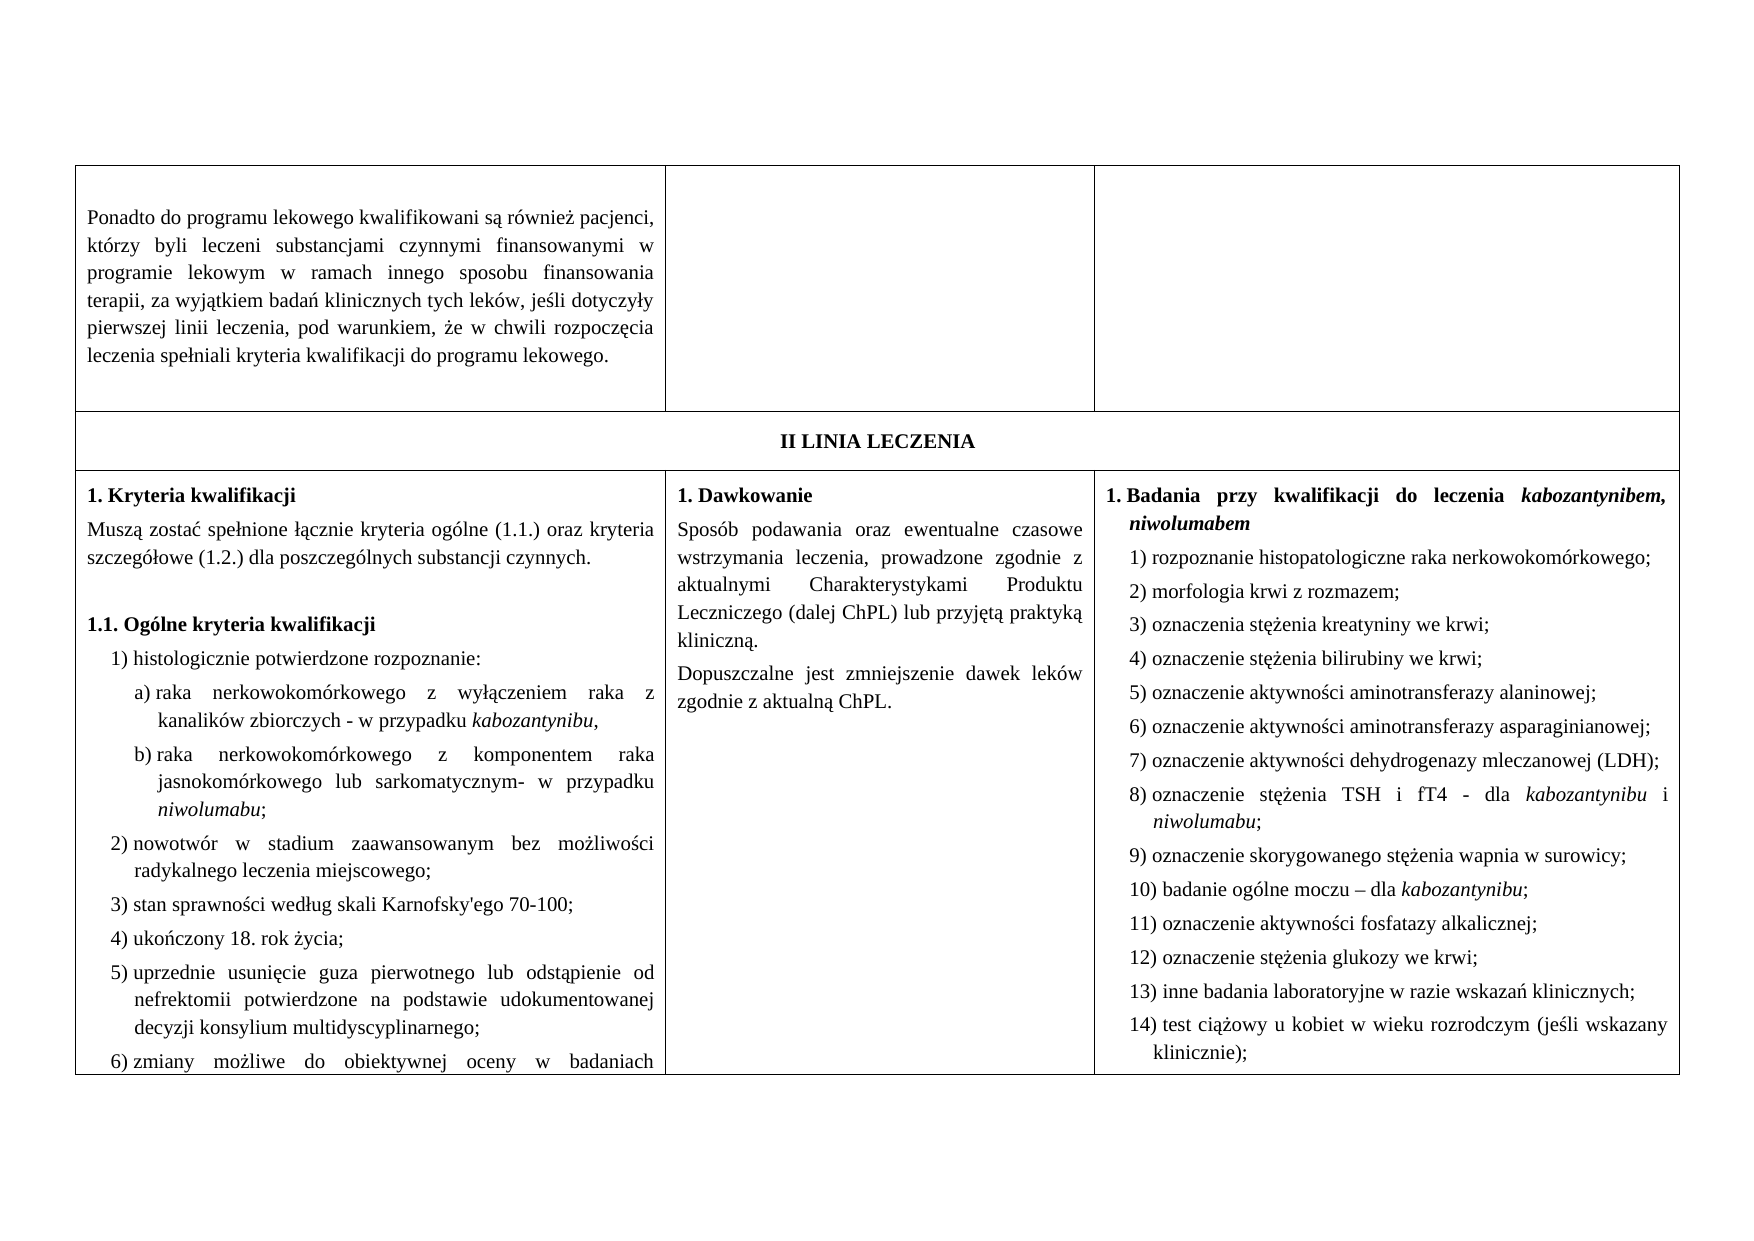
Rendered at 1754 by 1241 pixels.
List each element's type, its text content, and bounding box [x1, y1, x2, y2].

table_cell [76, 166, 665, 411]
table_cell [1095, 166, 1679, 411]
table_cell II LINIA LECZENIA [76, 412, 1679, 470]
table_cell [666, 471, 1094, 1074]
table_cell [666, 166, 1094, 411]
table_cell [76, 471, 665, 1074]
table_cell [1095, 471, 1679, 1074]
